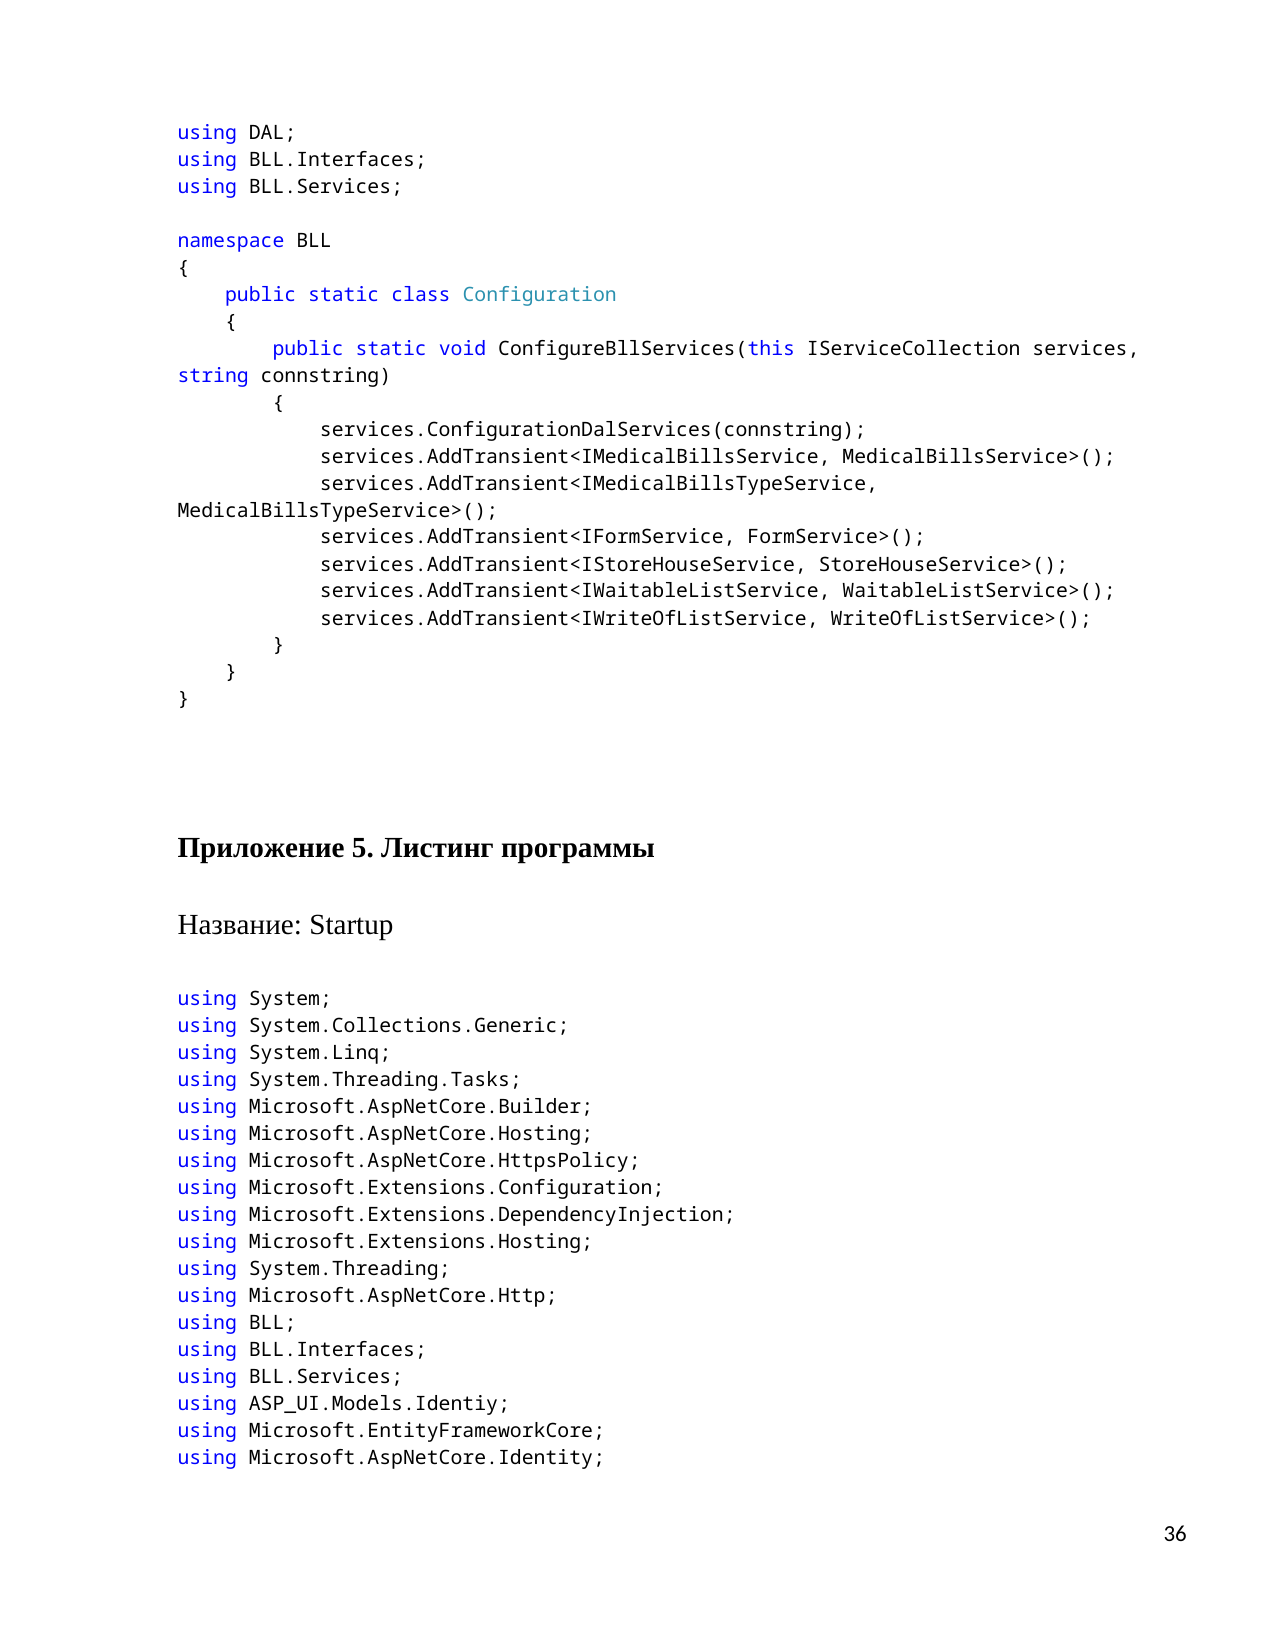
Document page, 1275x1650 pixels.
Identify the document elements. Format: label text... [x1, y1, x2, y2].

text using DAL; [177, 118, 1186, 145]
text namespace BLL [177, 226, 1186, 253]
text using System; [177, 984, 1186, 1012]
text using System.Linq; [177, 1038, 1186, 1066]
text using BLL; [177, 1308, 1186, 1335]
text services.AddTransient<IStoreHouseService, StoreHouseService>(); [177, 550, 1186, 577]
text using Microsoft.AspNetCore.Builder; [177, 1092, 1186, 1119]
text public static void ConfigureBllServices(this IServiceCollection services, string connstring) [177, 334, 1186, 388]
text using BLL.Services; [177, 172, 1186, 199]
text } [177, 658, 1186, 685]
text services.AddTransient<IMedicalBillsService, MedicalBillsService>(); [177, 442, 1186, 469]
text using Microsoft.EntityFrameworkCore; [177, 1416, 1186, 1443]
text } [177, 631, 1186, 658]
text using Microsoft.Extensions.Configuration; [177, 1173, 1186, 1200]
text using Microsoft.AspNetCore.Hosting; [177, 1119, 1186, 1146]
text using BLL.Interfaces; [177, 145, 1186, 172]
text services.AddTransient<IWriteOfListService, WriteOfListService>(); [177, 604, 1186, 631]
text using System.Threading.Tasks; [177, 1066, 1186, 1092]
text using System.Threading; [177, 1254, 1186, 1281]
text using Microsoft.AspNetCore.Identity; [177, 1443, 1186, 1470]
text { [177, 307, 1186, 334]
text Приложение 5. Листинг программы [177, 830, 1169, 864]
text } [177, 685, 1186, 712]
text using Microsoft.AspNetCore.Http; [177, 1281, 1186, 1308]
text services.AddTransient<IFormService, FormService>(); [177, 523, 1186, 550]
text services.ConfigurationDalServices(connstring); [177, 415, 1186, 442]
text using BLL.Interfaces; [177, 1335, 1186, 1362]
text services.AddTransient<IMedicalBillsTypeService, MedicalBillsTypeService>(); [177, 469, 1186, 523]
text using Microsoft.AspNetCore.HttpsPolicy; [177, 1146, 1186, 1173]
text using ASP_UI.Models.Identiy; [177, 1389, 1186, 1416]
text using Microsoft.Extensions.Hosting; [177, 1227, 1186, 1254]
text public static class Configuration [177, 280, 1186, 307]
text { [177, 388, 1186, 415]
text services.AddTransient<IWaitableListService, WaitableListService>(); [177, 577, 1186, 604]
text { [177, 253, 1186, 280]
text using Microsoft.Extensions.DependencyInjection; [177, 1200, 1186, 1227]
text Название: Startup [177, 907, 1169, 941]
text using System.Collections.Generic; [177, 1012, 1186, 1038]
text using BLL.Services; [177, 1362, 1186, 1389]
